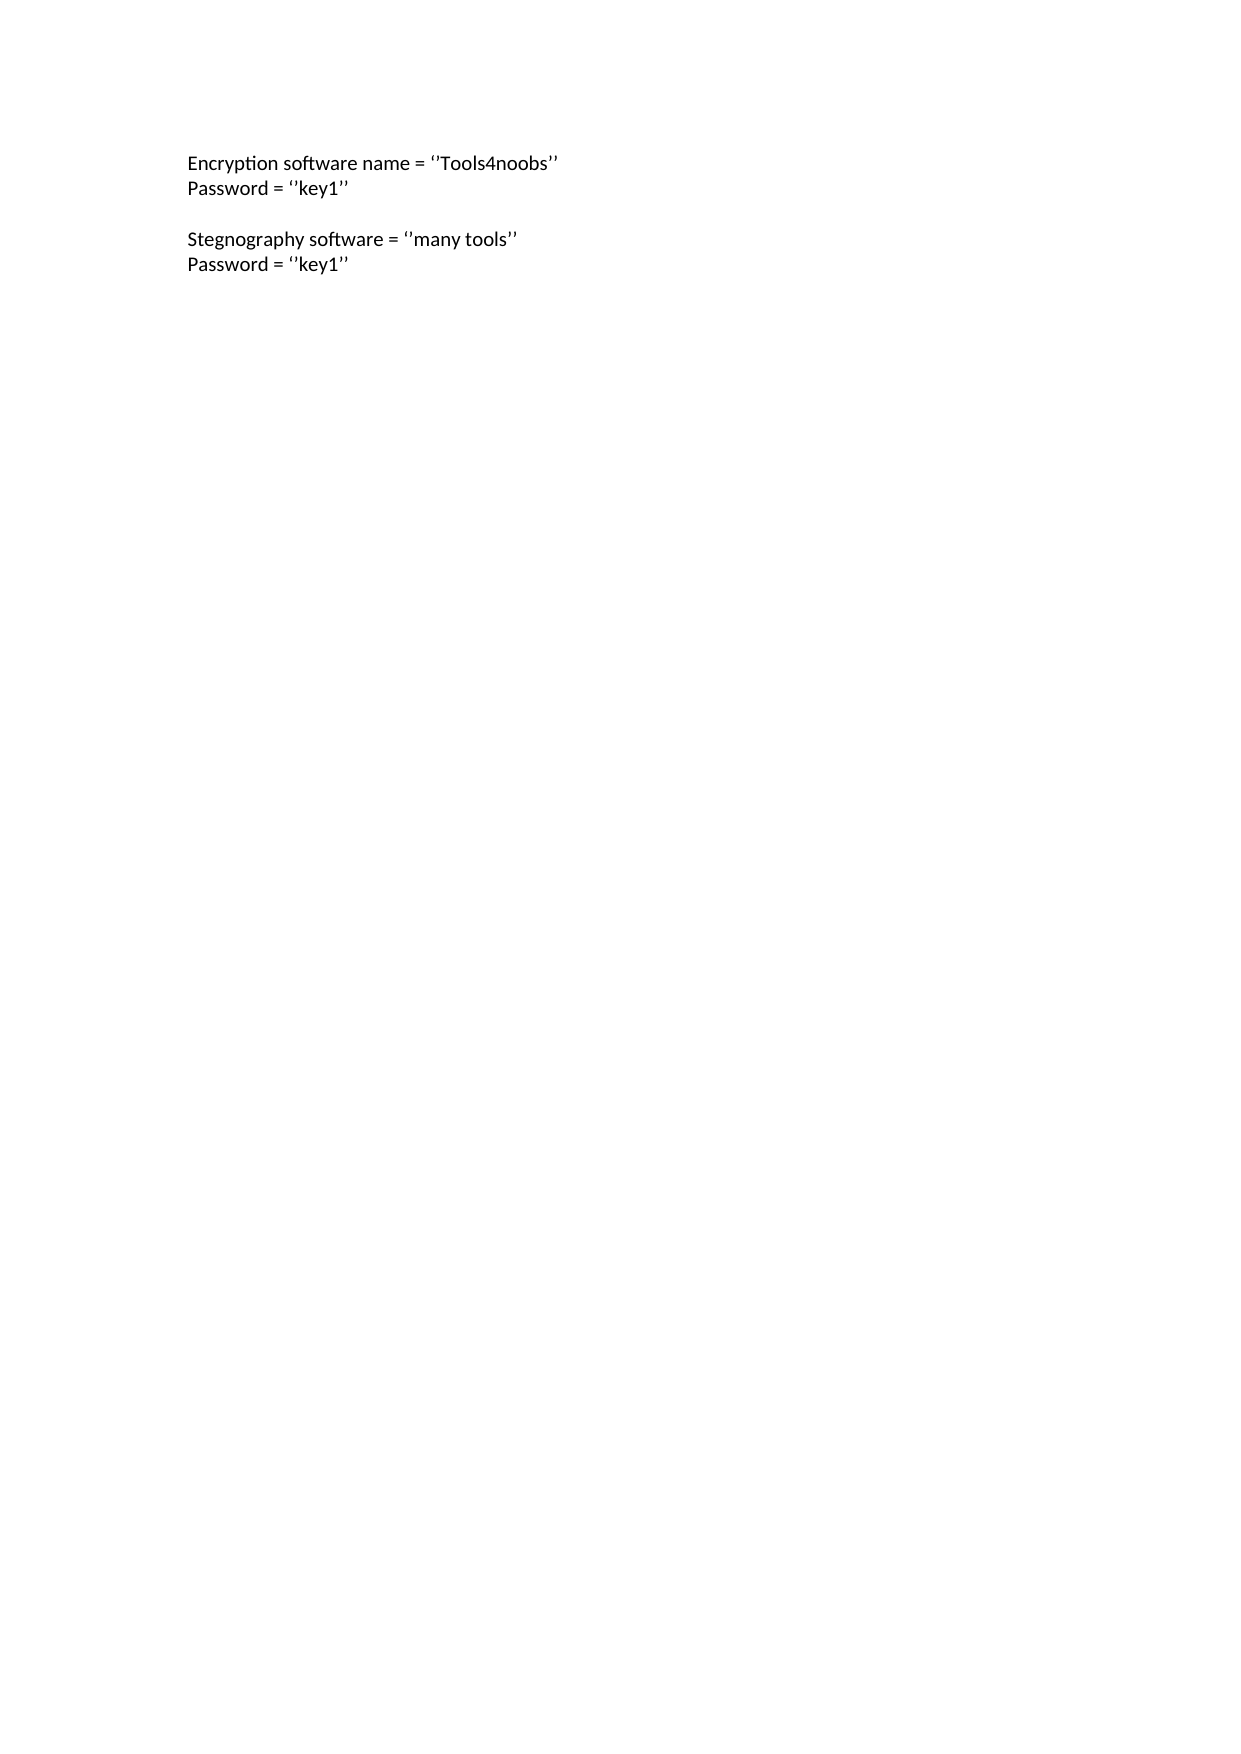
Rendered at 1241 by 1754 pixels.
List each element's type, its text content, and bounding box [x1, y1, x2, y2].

text Password = ‘’key1’’ [187, 252, 1053, 277]
text Stegnography software = ‘’many tools’’ [187, 226, 1053, 252]
text Encryption software name = ‘’Tools4noobs’’ [187, 150, 1053, 175]
text Password = ‘’key1’’ [187, 175, 1053, 201]
